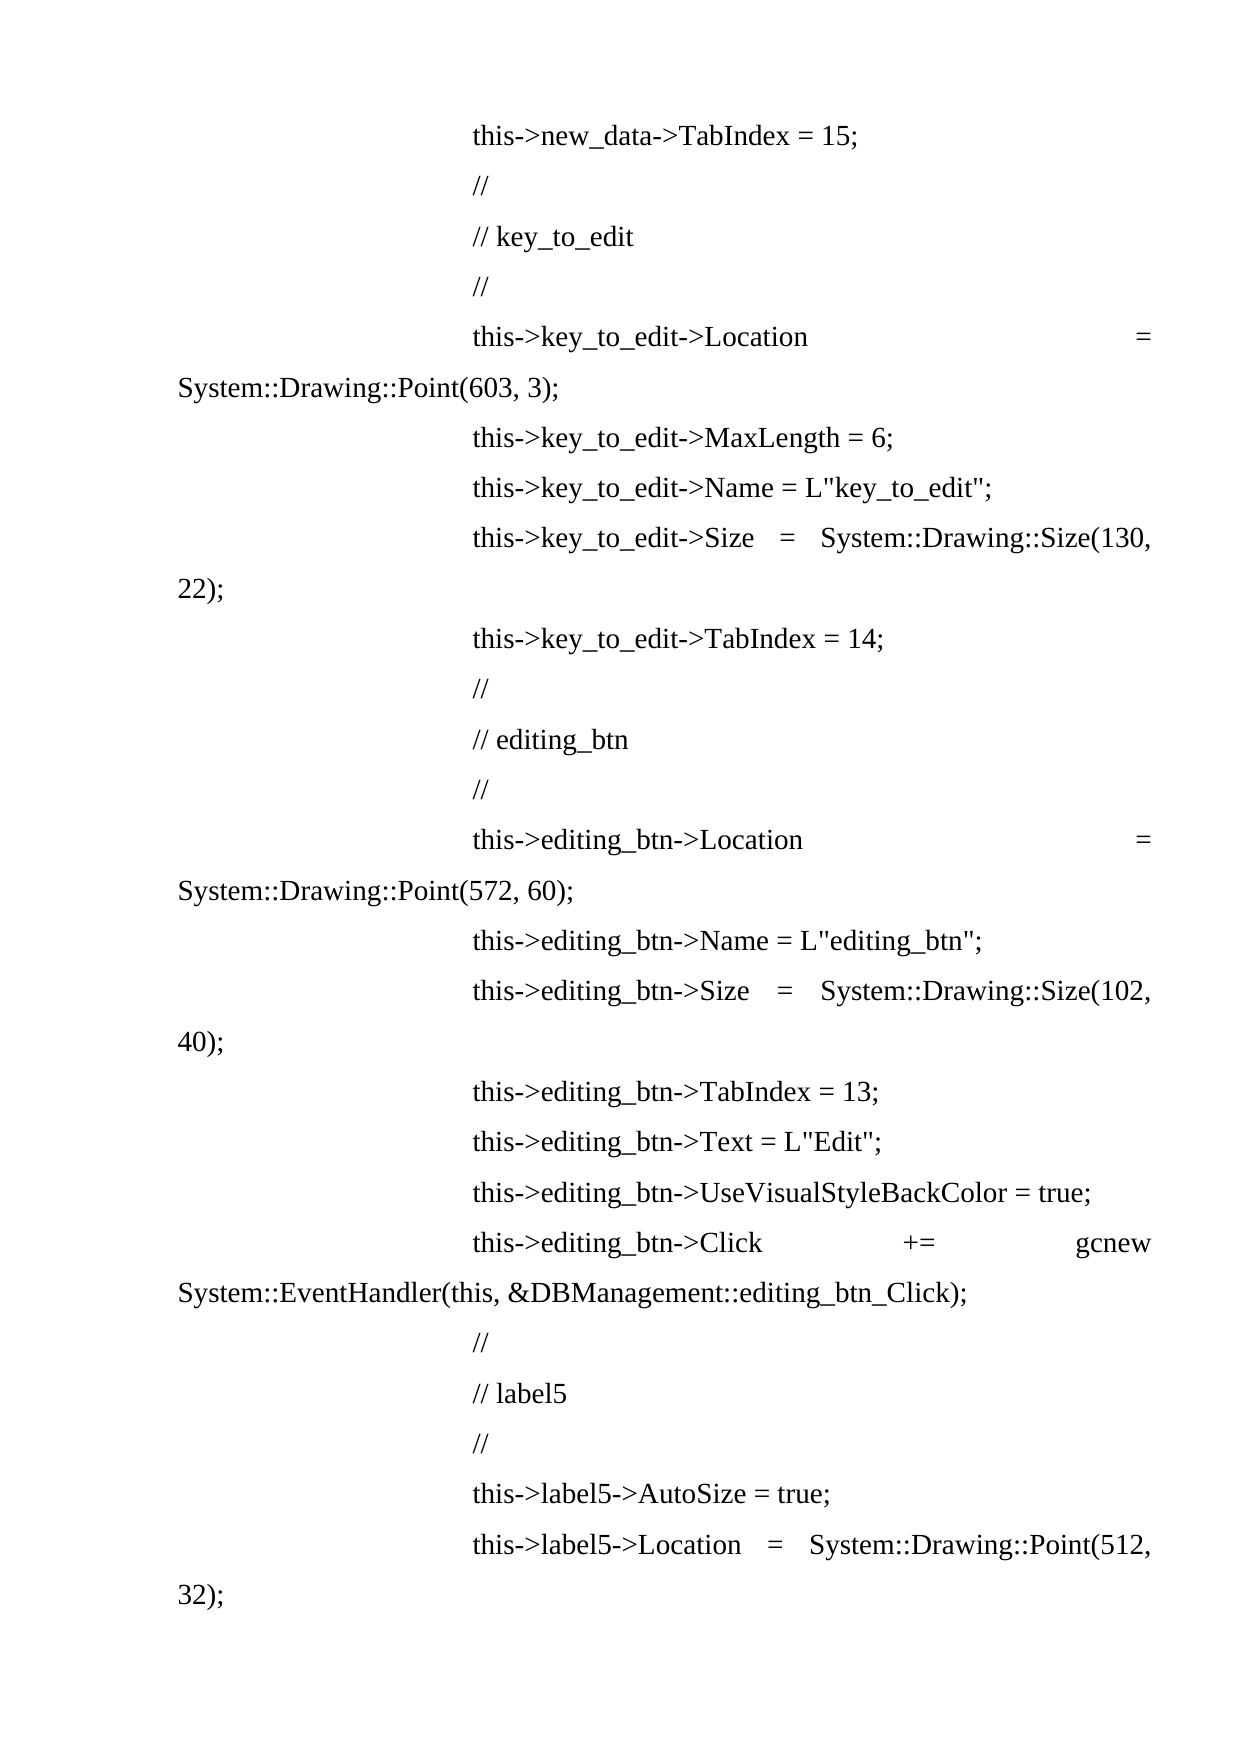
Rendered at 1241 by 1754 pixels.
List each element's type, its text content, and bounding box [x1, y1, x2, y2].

text // label5 [177, 1376, 1152, 1409]
text this->key_to_edit->Name = L"key_to_edit"; [177, 470, 1152, 504]
text this->label5->Location = System::Drawing::Point(512, 32); [177, 1527, 1152, 1611]
text this->editing_btn->Location = System::Drawing::Point(572, 60); [177, 822, 1152, 906]
text this->editing_btn->Name = L"editing_btn"; [177, 923, 1152, 957]
text // [177, 1326, 1152, 1359]
text this->key_to_edit->Size = System::Drawing::Size(130, 22); [177, 521, 1152, 604]
text this->key_to_edit->TabIndex = 14; [177, 621, 1152, 655]
text // key_to_edit [177, 219, 1152, 252]
text this->editing_btn->Size = System::Drawing::Size(102, 40); [177, 973, 1152, 1057]
text this->editing_btn->Click += gcnew System::EventHandler(this, &DBManagement::editing_btn_Click); [177, 1225, 1152, 1309]
text this->new_data->TabIndex = 15; [177, 118, 1152, 152]
text // editing_btn [177, 722, 1152, 755]
text // [177, 168, 1152, 202]
text // [177, 772, 1152, 806]
text this->editing_btn->UseVisualStyleBackColor = true; [177, 1175, 1152, 1208]
text // [177, 269, 1152, 303]
text // [177, 1426, 1152, 1460]
text this->key_to_edit->Location = System::Drawing::Point(603, 3); [177, 319, 1152, 403]
text this->key_to_edit->MaxLength = 6; [177, 420, 1152, 453]
text this->editing_btn->Text = L"Edit"; [177, 1124, 1152, 1158]
text this->label5->AutoSize = true; [177, 1477, 1152, 1510]
text // [177, 672, 1152, 705]
text this->editing_btn->TabIndex = 13; [177, 1074, 1152, 1108]
